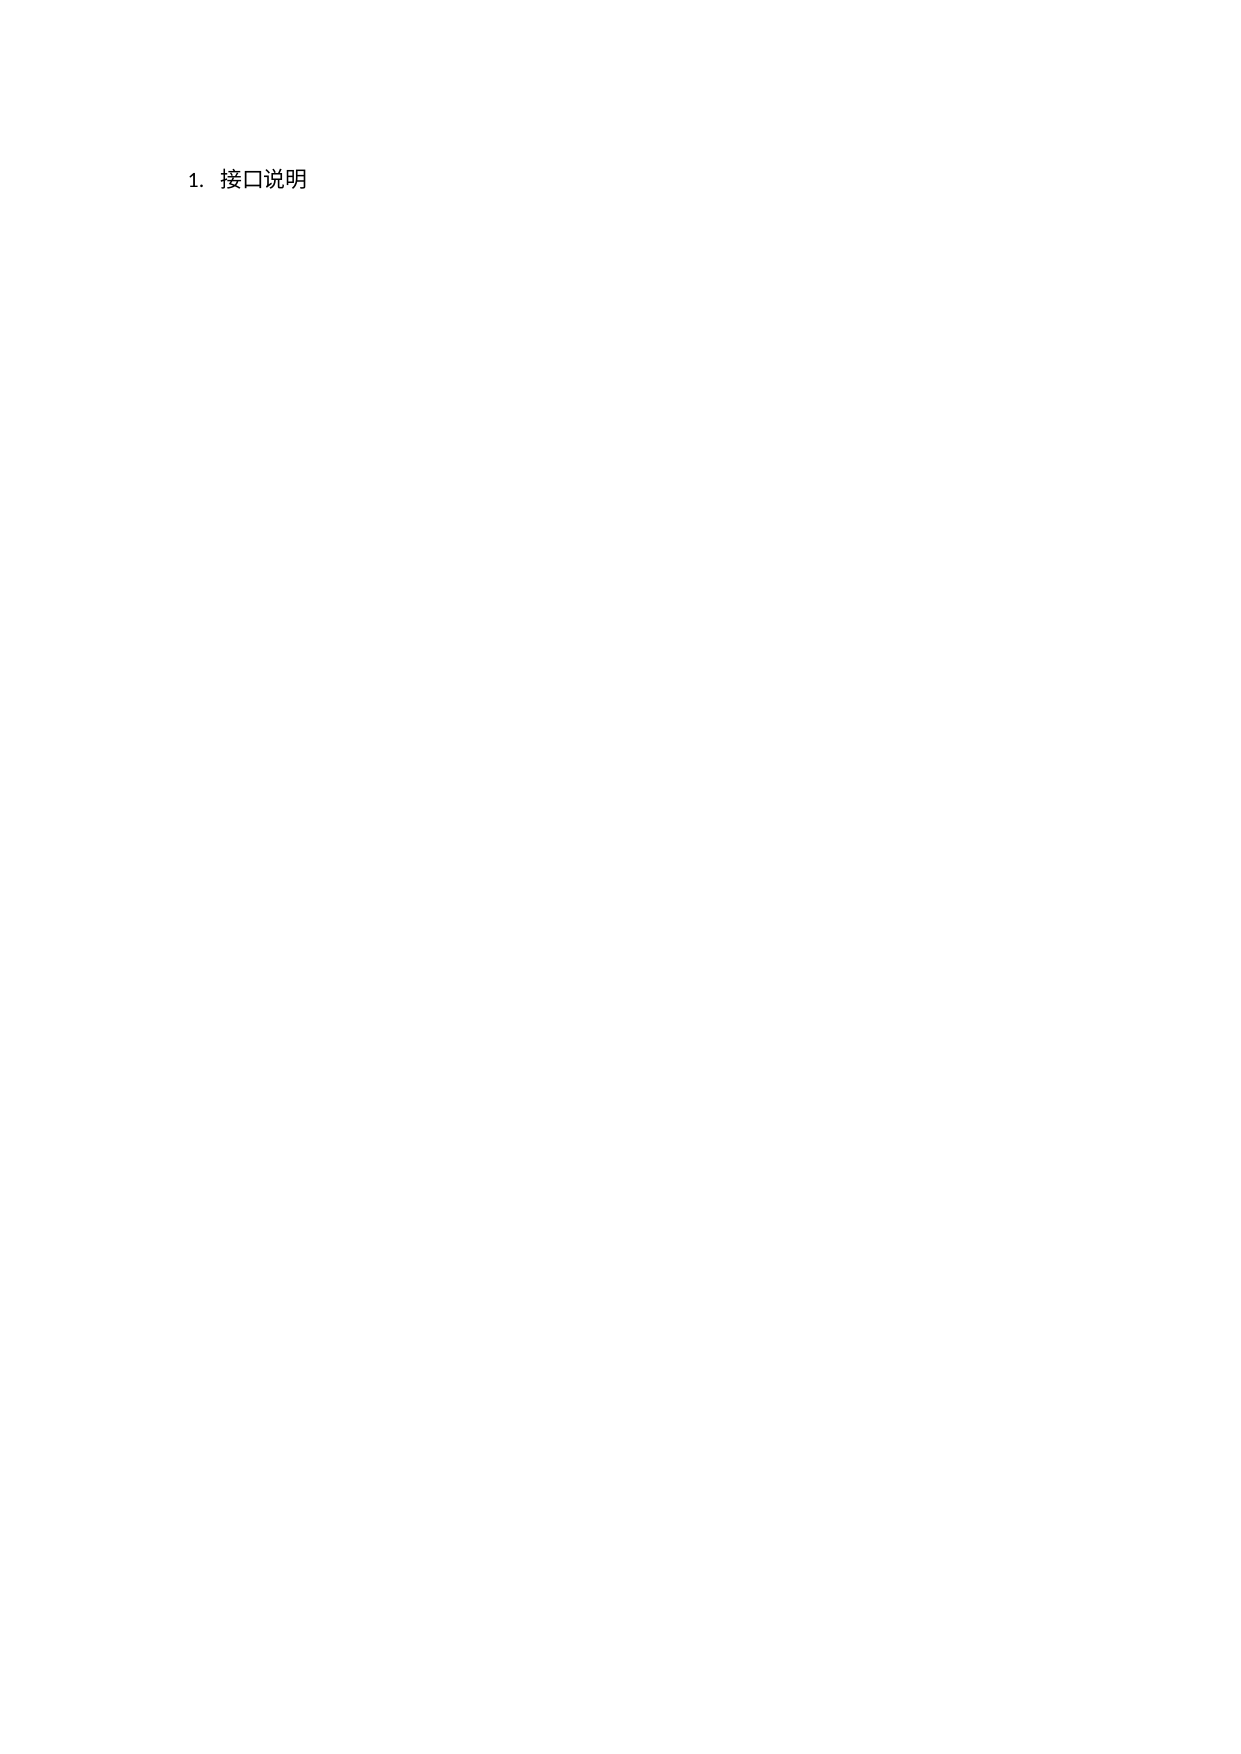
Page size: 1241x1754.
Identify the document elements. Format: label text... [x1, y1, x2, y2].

list 接口说明 [187, 162, 1053, 194]
